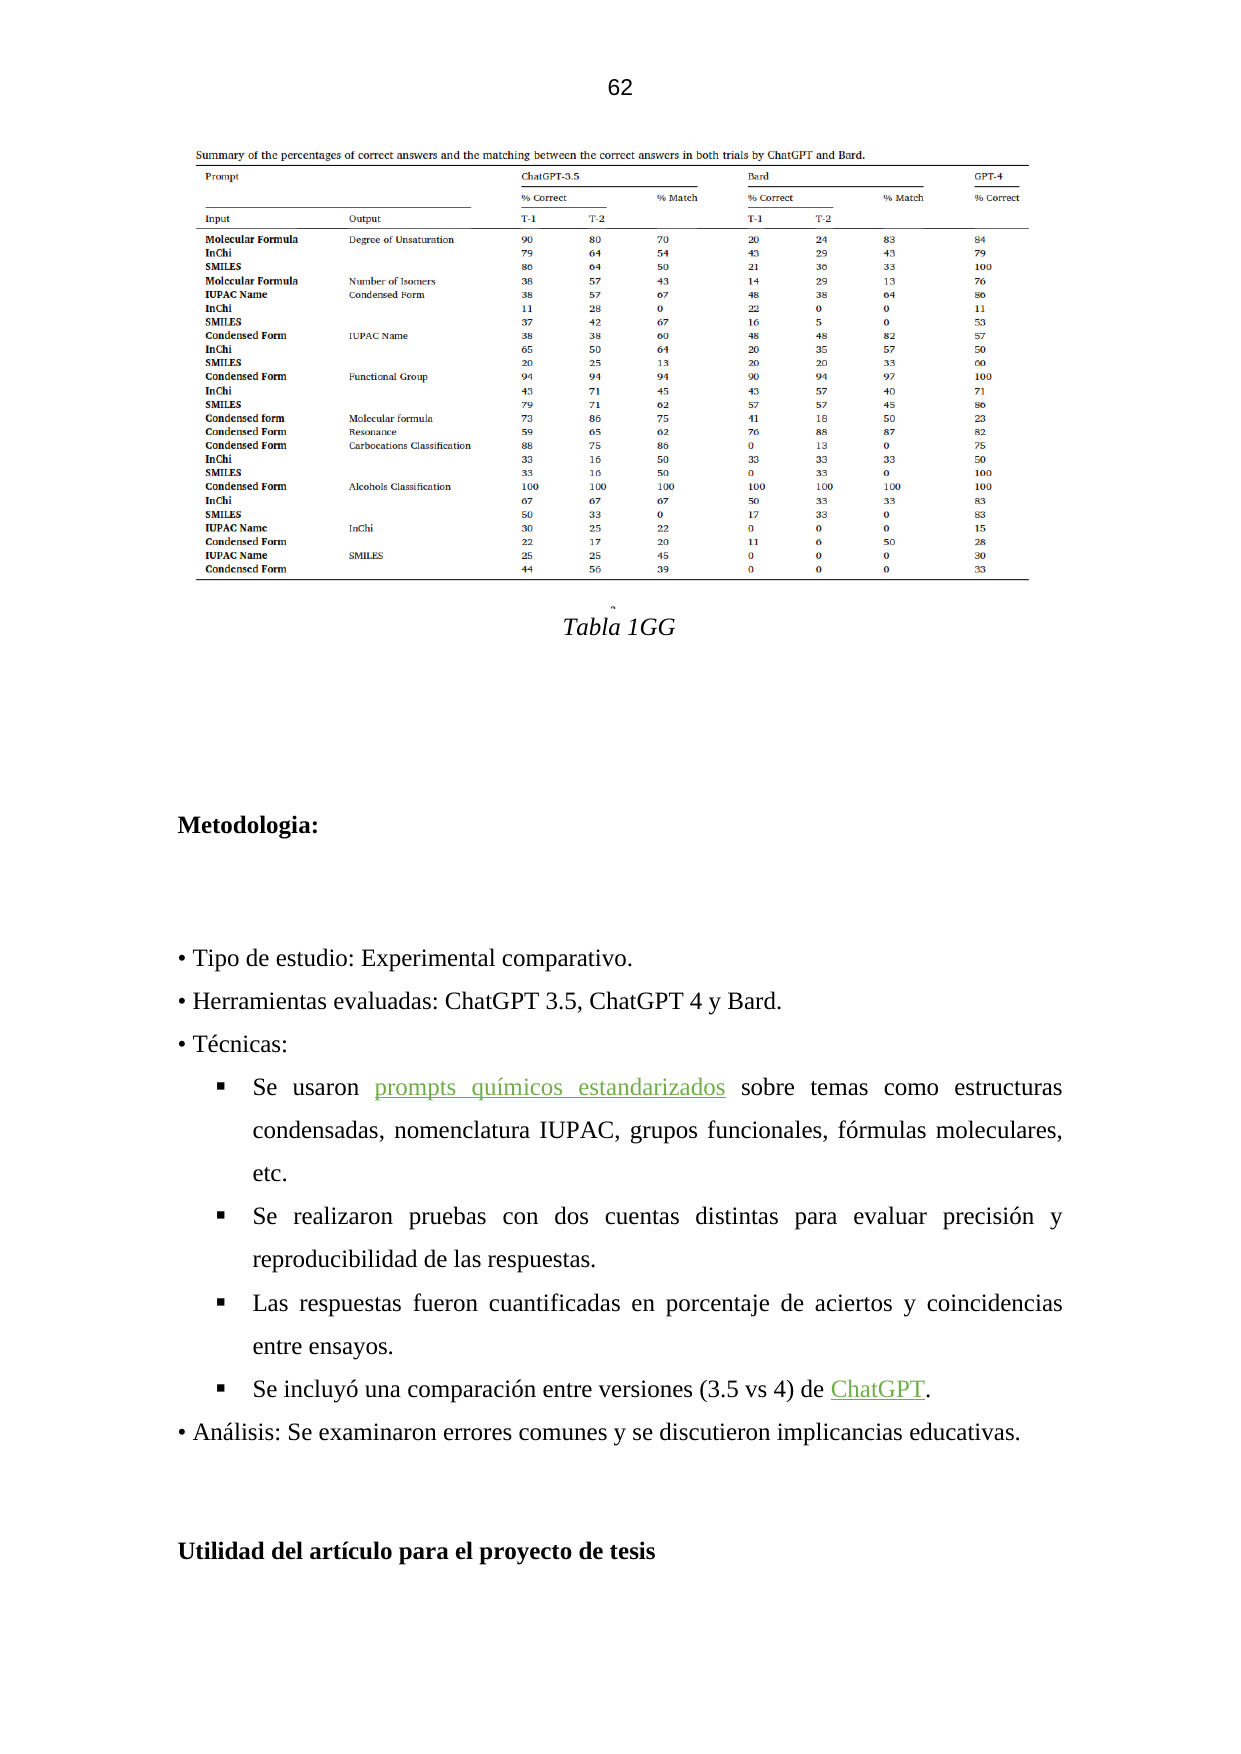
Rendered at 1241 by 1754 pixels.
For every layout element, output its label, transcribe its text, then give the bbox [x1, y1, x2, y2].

text Tabla 1GG [177, 612, 1063, 641]
text • Técnicas: [177, 1029, 1063, 1058]
picture [177, 147, 1063, 609]
text Utilidad del artículo para el proyecto de tesis [177, 1536, 1063, 1565]
text • Tipo de estudio: Experimental comparativo. [177, 943, 1063, 971]
list Se incluyó una comparación entre versiones (3.5 vs 4) de ChatGPT. [215, 1374, 1063, 1403]
list Se usaron prompts químicos estandarizados sobre temas como estructuras condensadas, nomenclatura IUPAC, grupos funcionales, fórmulas moleculares, etc. [215, 1072, 1063, 1187]
list Se realizaron pruebas con dos cuentas distintas para evaluar precisión y reproducibilidad de las respuestas. [215, 1201, 1063, 1273]
text • Herramientas evaluadas: ChatGPT 3.5, ChatGPT 4 y Bard. [177, 986, 1063, 1014]
list Las respuestas fueron cuantificadas en porcentaje de aciertos y coincidencias entre ensayos. [215, 1288, 1063, 1359]
text Metodologia: [177, 811, 1063, 839]
text • Análisis: Se examinaron errores comunes y se discutieron implicancias educativas. [177, 1417, 1063, 1446]
